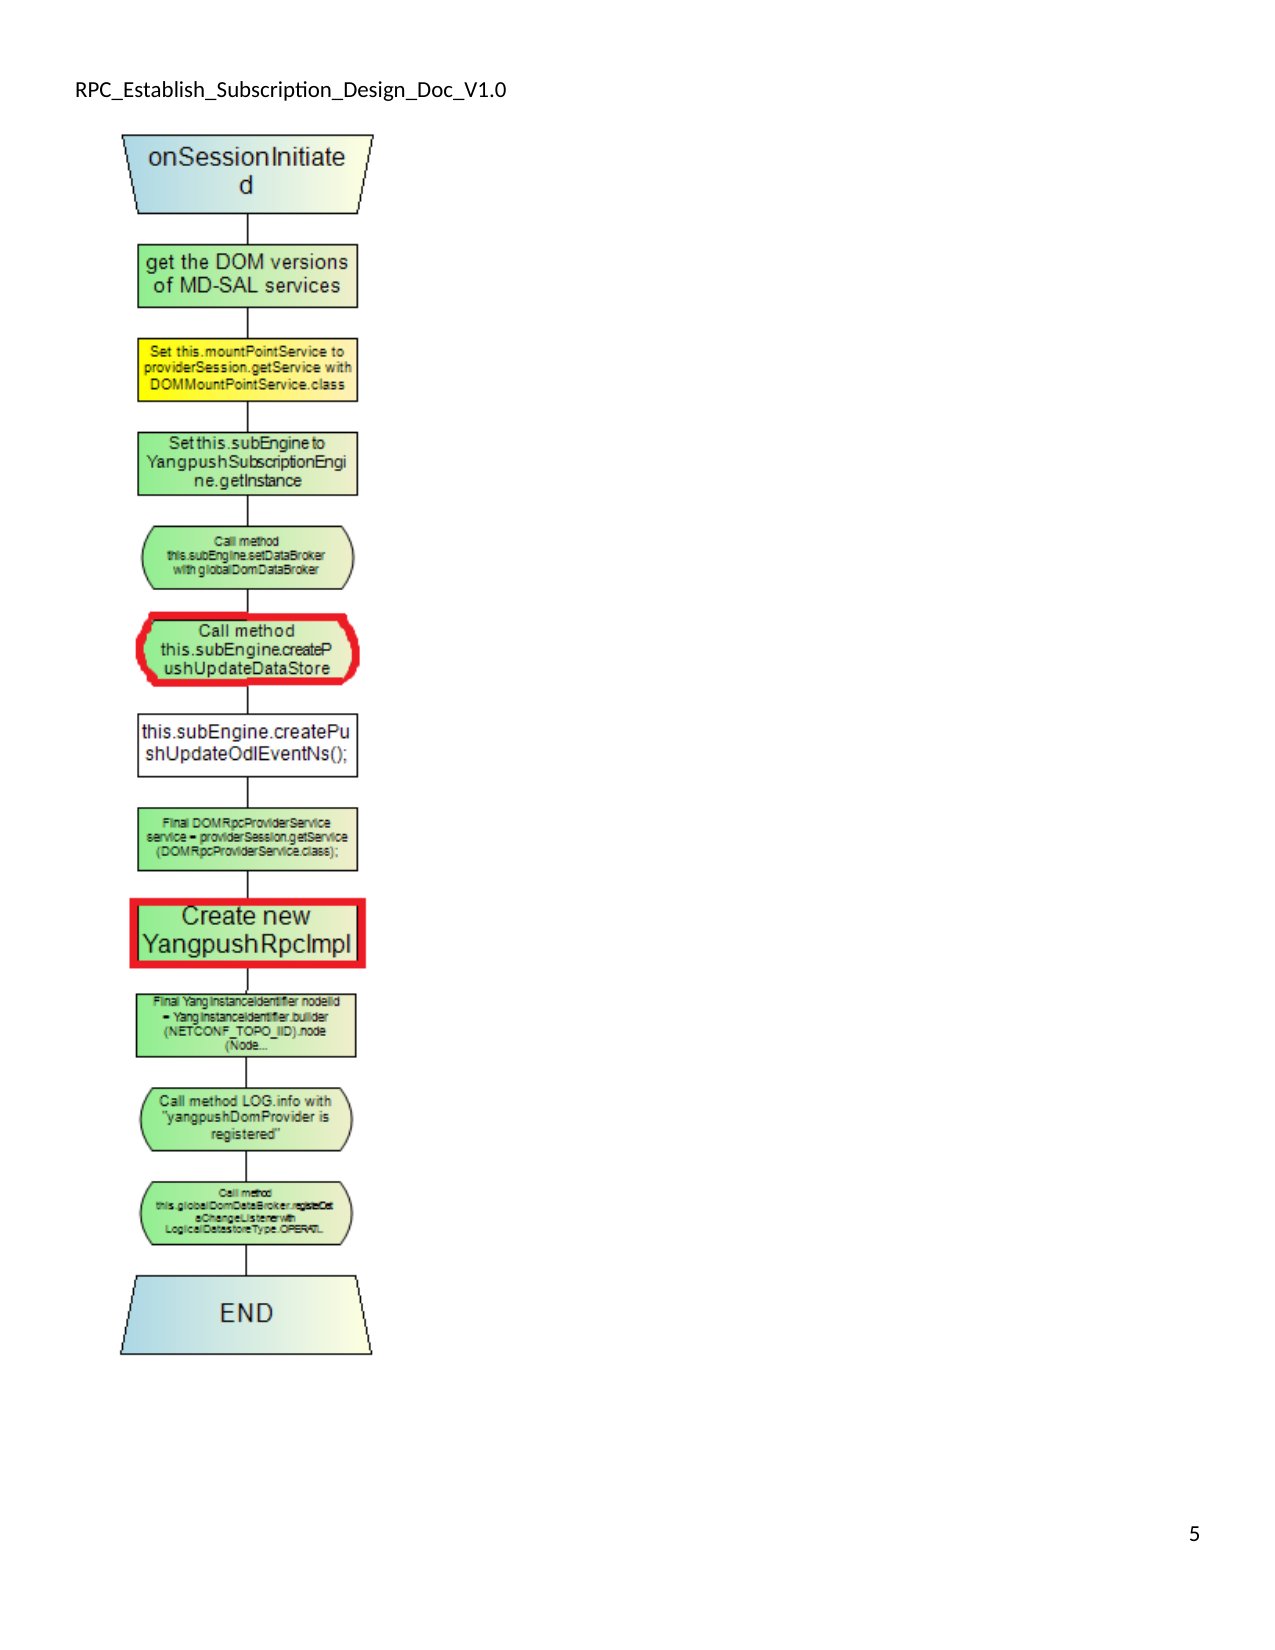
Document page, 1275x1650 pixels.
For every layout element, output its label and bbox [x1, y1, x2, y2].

picture [75, 131, 421, 1363]
